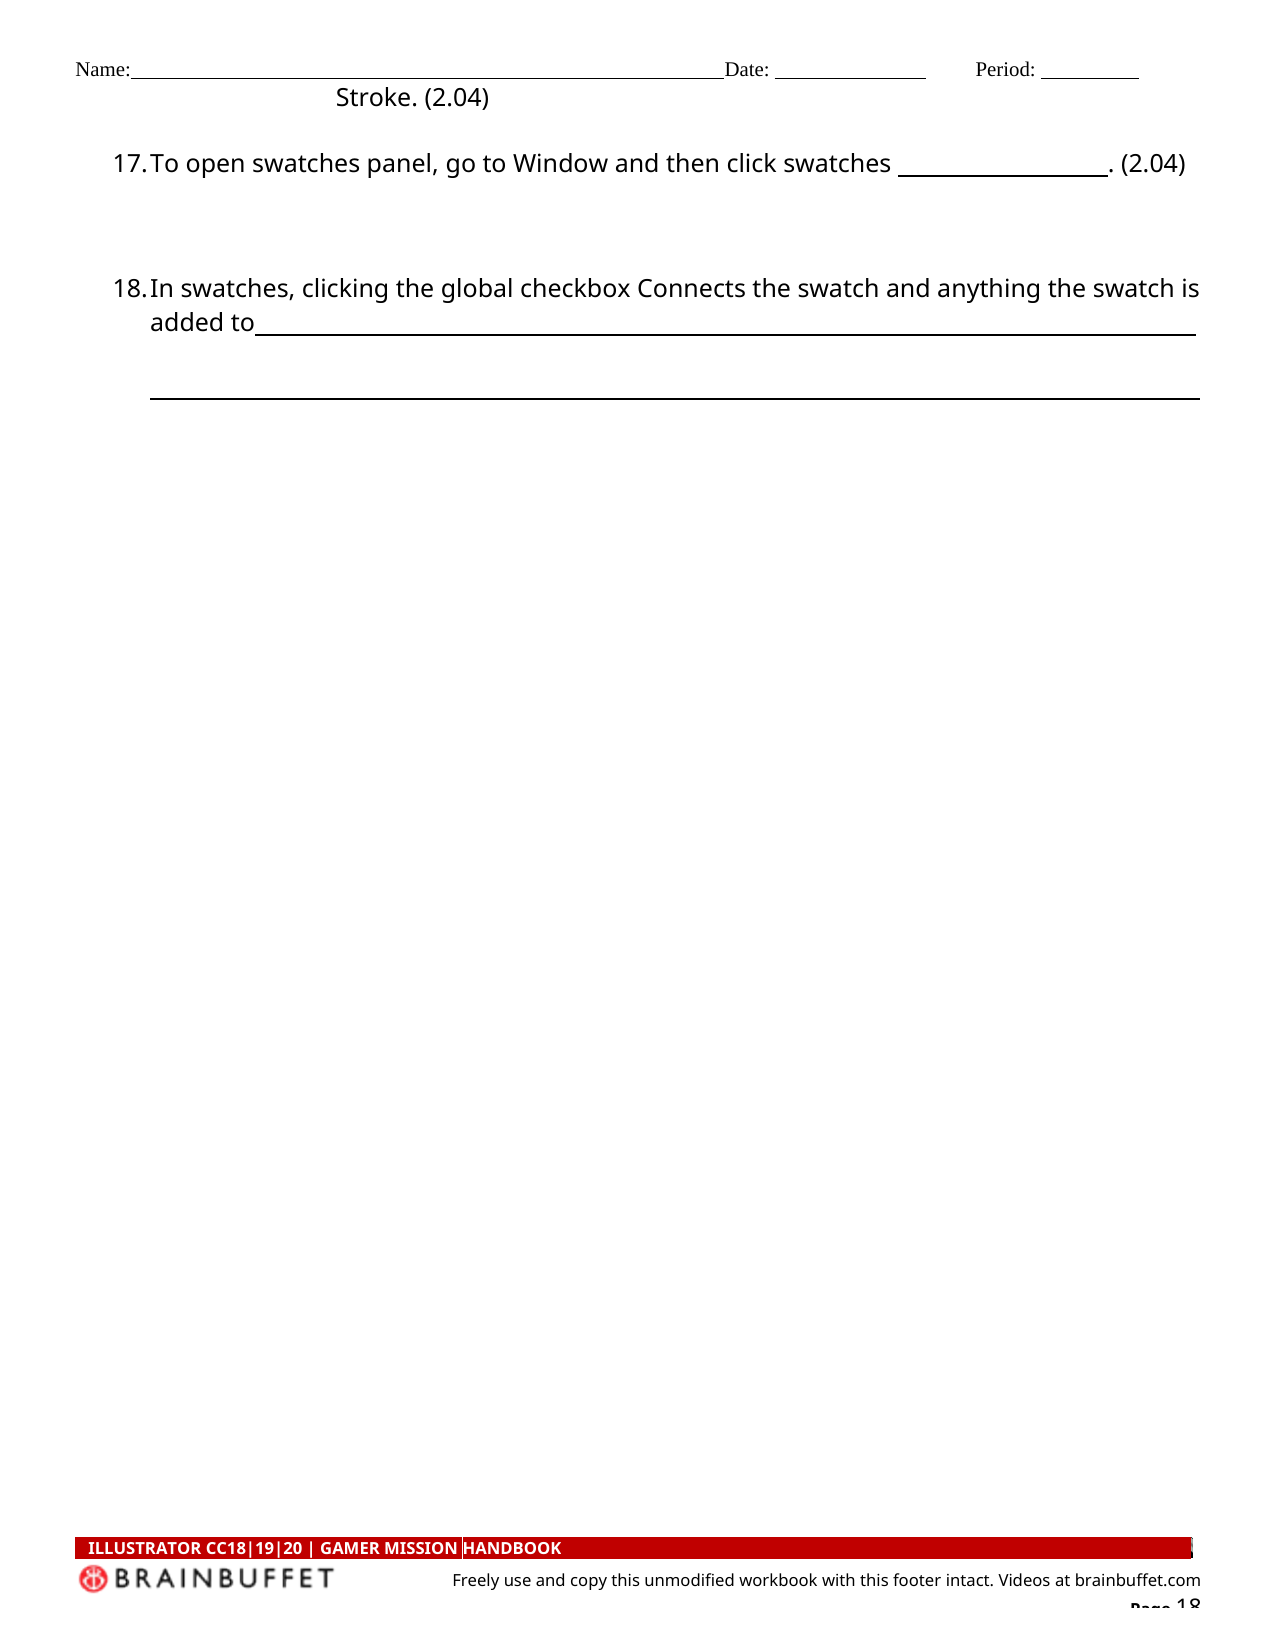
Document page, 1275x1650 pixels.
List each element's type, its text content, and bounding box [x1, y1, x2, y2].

text Stroke. (2.04) [336, 79, 1271, 113]
list In swatches, clicking the global checkbox Connects the swatch and anything the swatch is added to [112, 271, 1271, 339]
list To open swatches panel, go to Window and then click swatches . (2.04) [112, 146, 1271, 180]
picture [71, 1559, 344, 1600]
